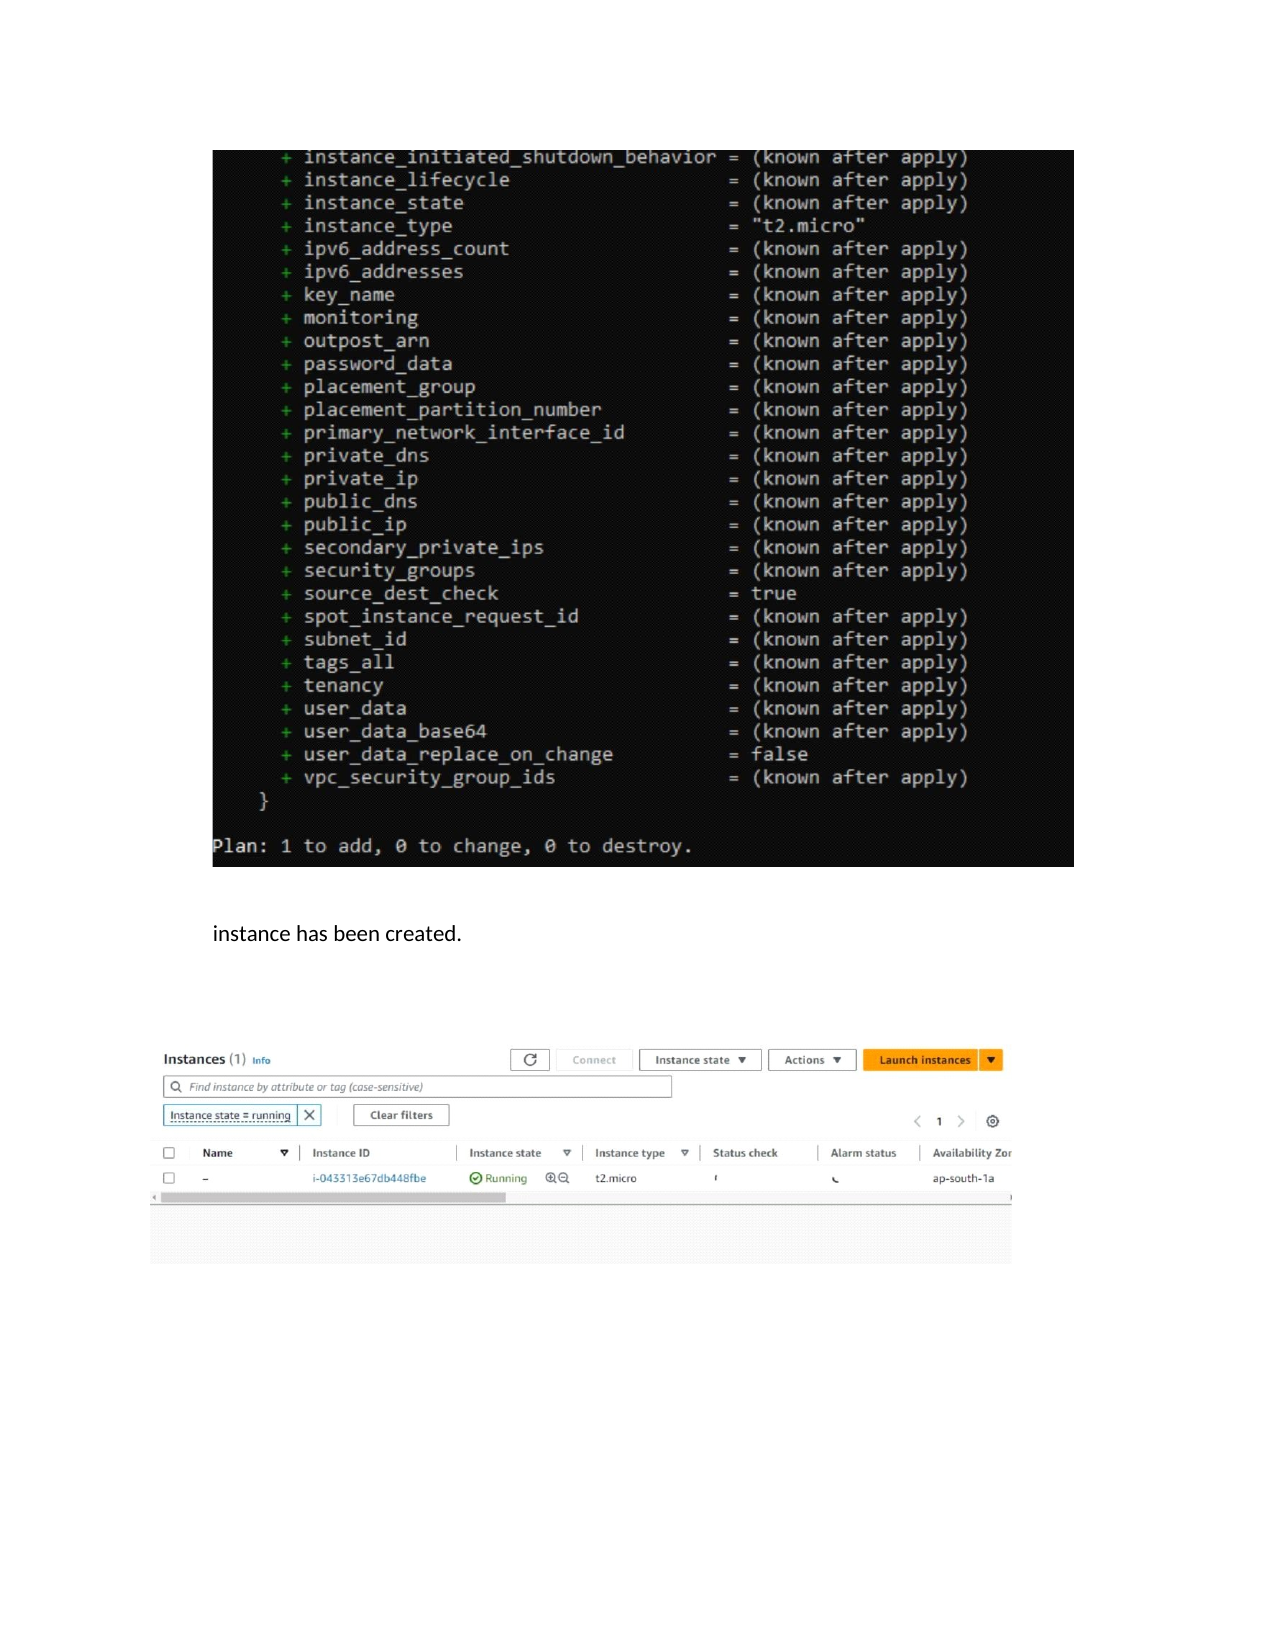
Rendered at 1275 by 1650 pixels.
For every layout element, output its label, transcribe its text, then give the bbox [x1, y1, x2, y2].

text instance has been created. [213, 919, 1123, 947]
picture [150, 1044, 1012, 1264]
picture [212, 150, 1074, 867]
